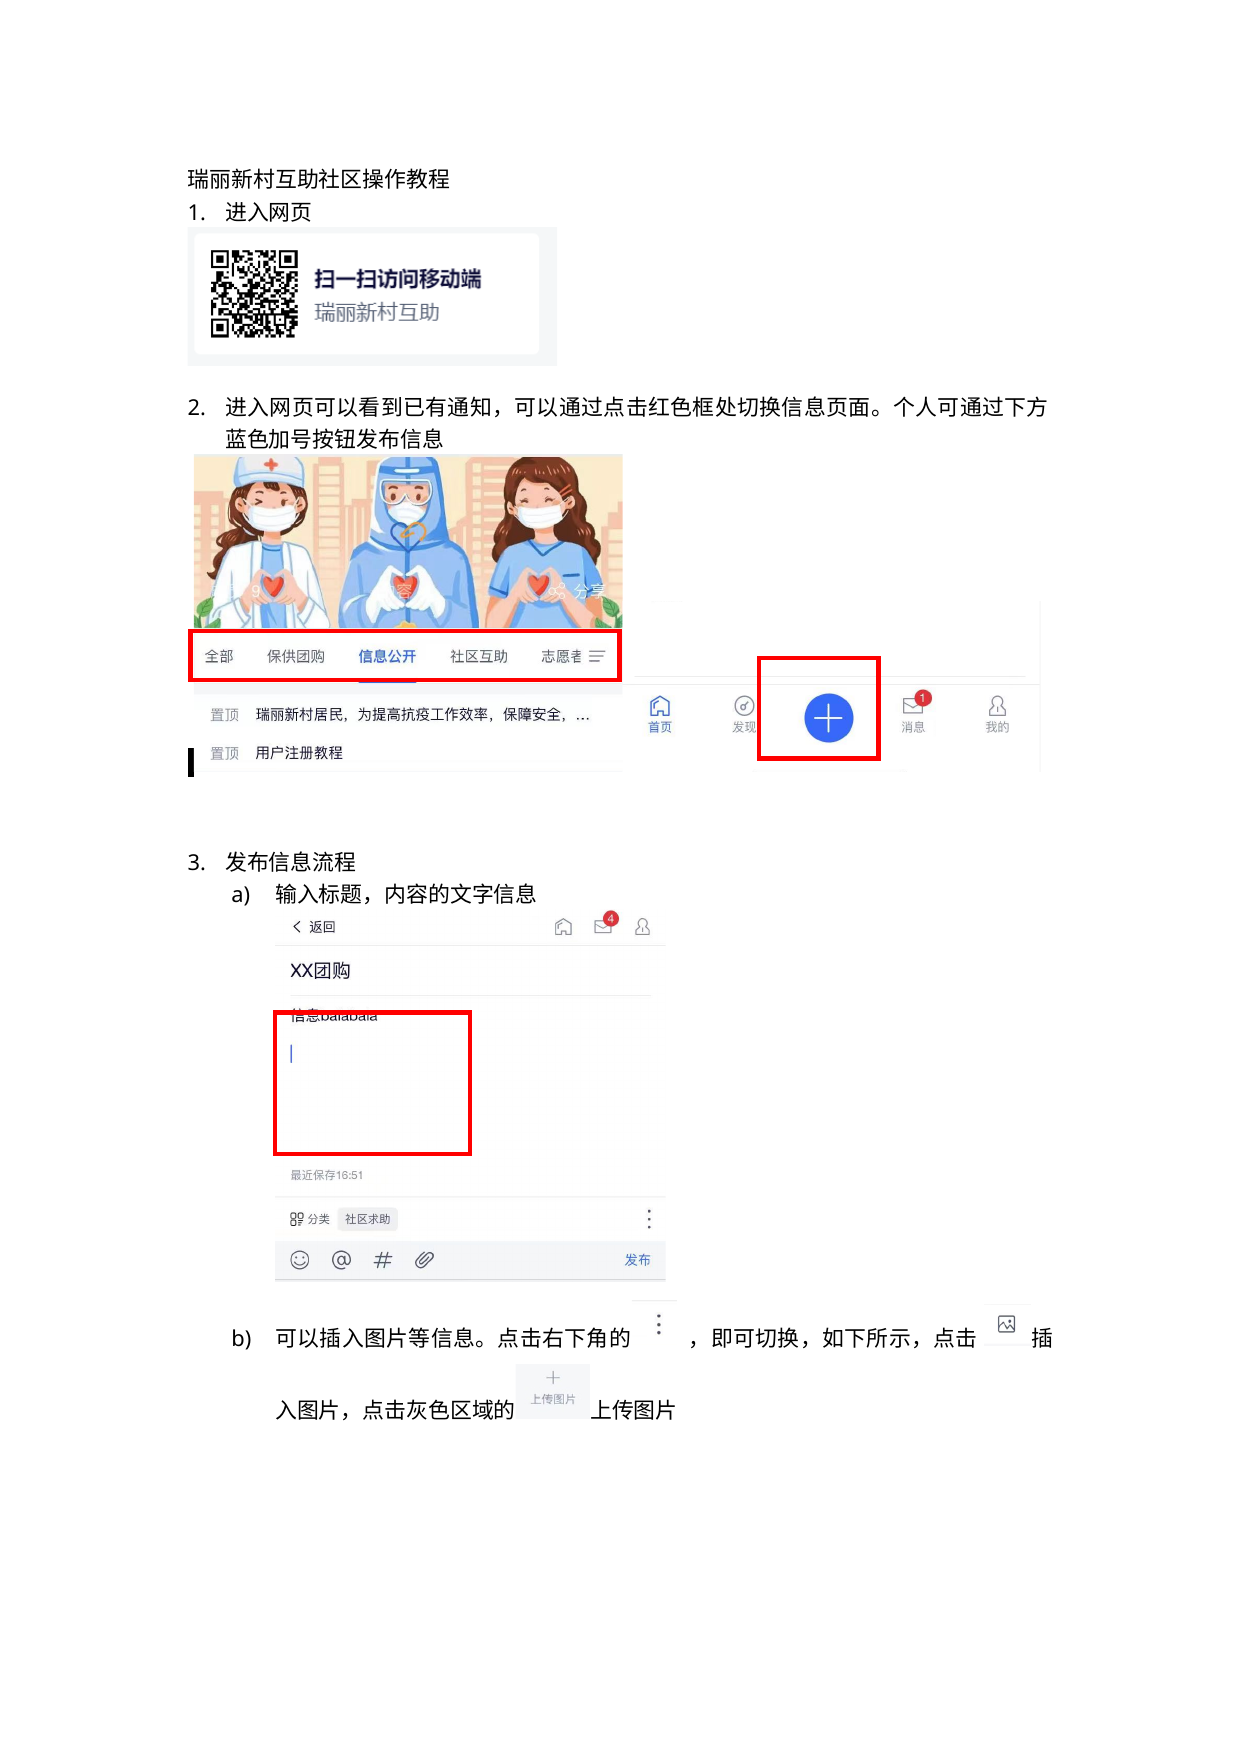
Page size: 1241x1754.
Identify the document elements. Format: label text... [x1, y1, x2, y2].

picture [978, 1304, 1031, 1346]
picture [631, 1299, 689, 1346]
picture [193, 454, 1041, 772]
list 输入标题，内容的文字信息 [231, 877, 1053, 909]
picture [193, 633, 617, 678]
picture [277, 1015, 468, 1152]
picture [275, 909, 666, 1282]
text 瑞丽新村互助社区操作教程 [187, 162, 1053, 194]
picture [187, 227, 558, 366]
list 发布信息流程 [187, 844, 1053, 877]
list 进入网页 [187, 194, 1053, 227]
list 可以插入图片等信息。点击右下角的，即可切换，如下所示，点击插入图片，点击灰色区域的上传图片 [231, 1299, 1053, 1429]
list 进入网页可以看到已有通知，可以通过点击红色框处切换信息页面。个人可通过下方蓝色加号按钮发布信息 [187, 389, 1053, 454]
picture [515, 1364, 590, 1419]
